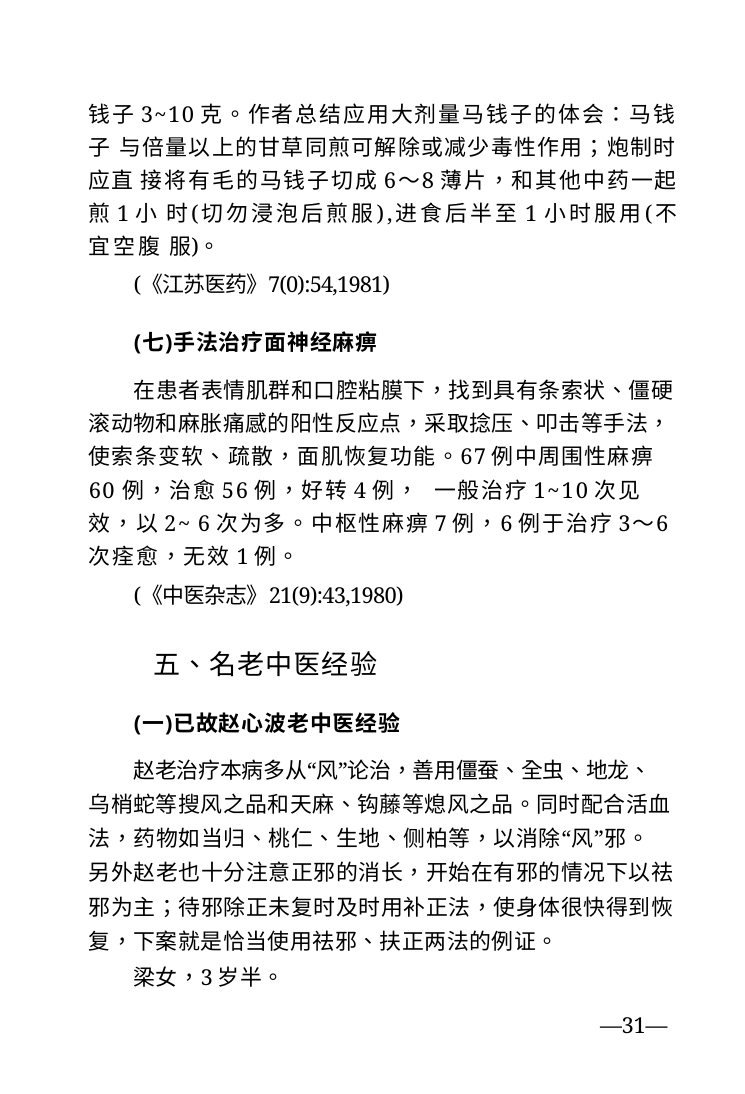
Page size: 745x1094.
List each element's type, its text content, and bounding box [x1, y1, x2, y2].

text 赵老治疗本病多从“风”论治，善用僵蚕、全虫、地龙、 乌梢蛇等搜风之品和天麻、钩藤等熄风之品。同时配合活血 法，药物如当归、桃仁、生地、侧柏等，以消除“风”邪。 另外赵老也十分注意正邪的消长，开始在有邪的情况下以祛 邪为主；待邪除正未复时及时用补正法，使身体很快得到恢 复，下案就是恰当使用祛邪、扶正两法的例证。 [88, 755, 675, 955]
text (《中医杂志》21(9):43,1980) [133, 582, 677, 609]
text (一)已故赵心波老中医经验 [133, 710, 677, 737]
text 在患者表情肌群和口腔粘膜下，找到具有条索状、僵硬 滚动物和麻胀痛感的阳性反应点，采取捻压、叩击等手法， 使索条变软、疏散，面肌恢复功能。67例中周围性麻痹60 例，治愈56例，好转4例， 一般治疗1~10次见效，以2~ 6次为多。中枢性麻痹7例，6例于治疗3～6次痊愈，无效 1例。 [88, 375, 675, 571]
text 钱子3~10克。作者总结应用大剂量马钱子的体会：马钱子 与倍量以上的甘草同煎可解除或减少毒性作用；炮制时应直 接将有毛的马钱子切成6～8薄片，和其他中药一起煎1小 时(切勿浸泡后煎服),进食后半至1小时服用(不宜空腹 服)。 [88, 99, 677, 261]
text 梁女，3岁半。 [133, 964, 677, 991]
text (七)手法治疗面神经麻痹 [133, 328, 677, 356]
text 五、名老中医经验 [153, 647, 677, 681]
text (《江苏医药》7(0):54,1981) [133, 271, 677, 298]
